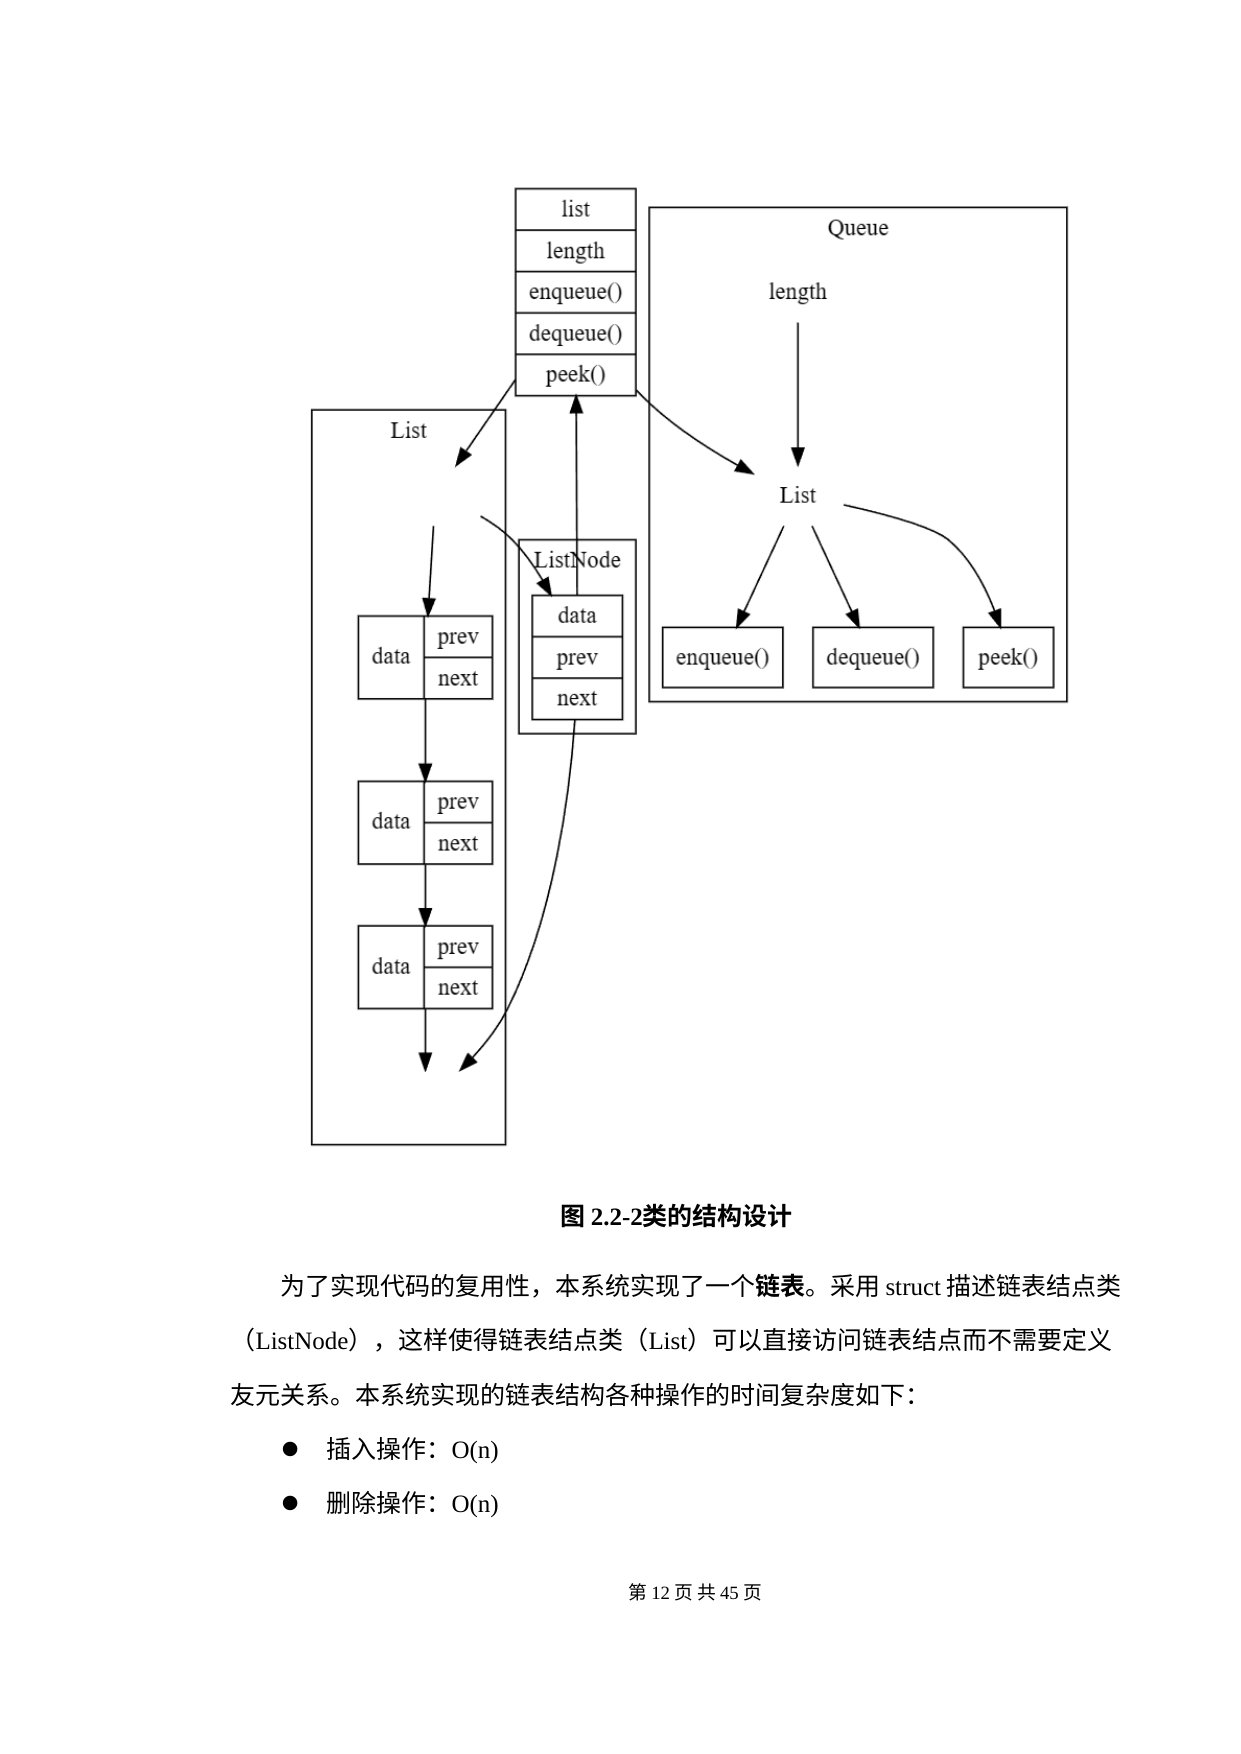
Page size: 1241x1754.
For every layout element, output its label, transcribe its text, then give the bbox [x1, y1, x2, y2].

list 插入操作：O(n) [281, 1429, 1122, 1466]
list 删除操作：O(n) [281, 1484, 1122, 1520]
picture [266, 181, 1087, 1165]
text 为了实现代码的复用性，本系统实现了一个链表。采用struct描述链表结点类（ListNode），这样使得链表结点类（List）可以直接访问链表结点而不需要定义友元关系。本系统实现的链表结构各种操作的时间复杂度如下： [230, 1266, 1122, 1411]
